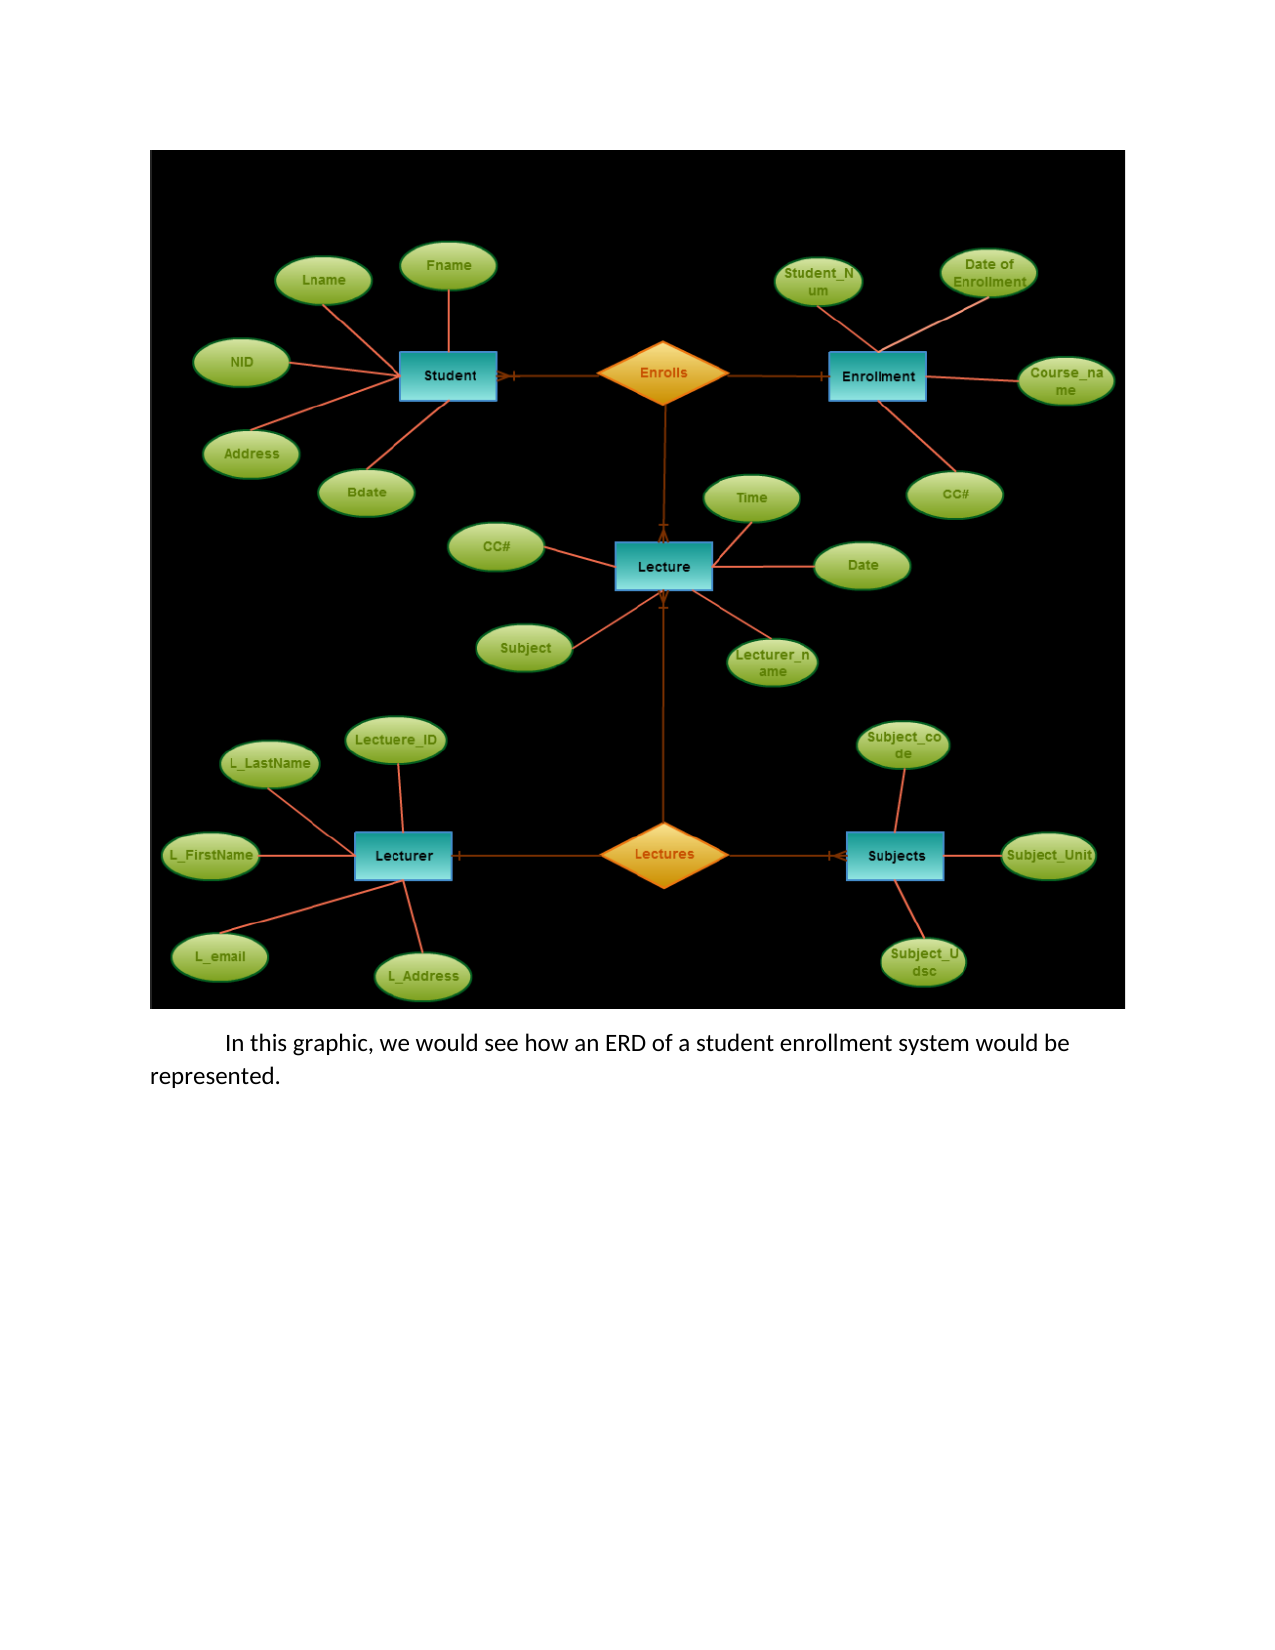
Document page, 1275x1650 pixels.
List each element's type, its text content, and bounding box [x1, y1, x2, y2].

text In this graphic, we would see how an ERD of a student enrollment system would be represented. [150, 1027, 1125, 1091]
picture [150, 150, 1125, 1009]
